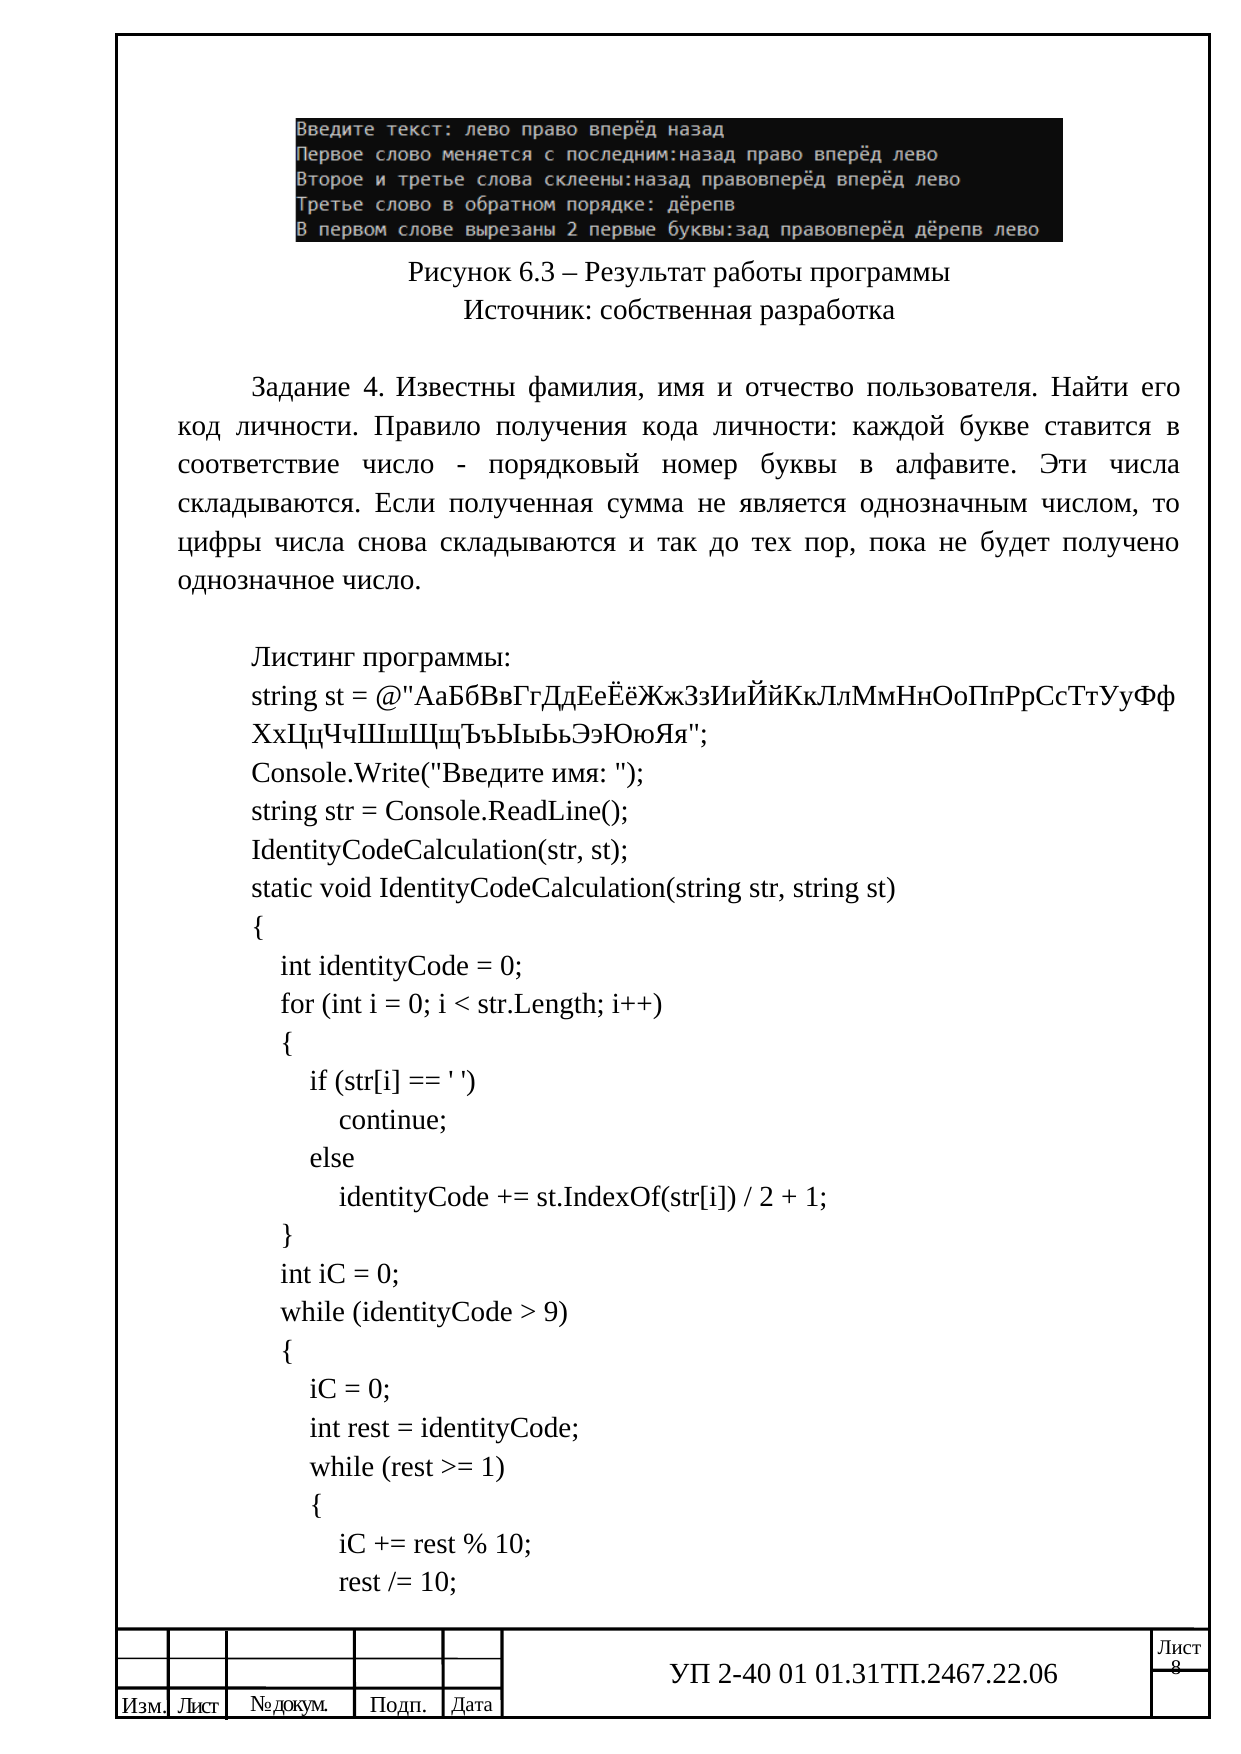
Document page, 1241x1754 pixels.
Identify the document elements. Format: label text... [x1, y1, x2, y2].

text iC += rest % 10; [177, 1526, 1181, 1559]
text Источник: собственная разработка [177, 292, 1181, 326]
text { [177, 1333, 1181, 1367]
text for (int i = 0; i < str.Length; i++) [177, 986, 1181, 1020]
text Рисунок 6.3 – Результат работы программы [177, 254, 1181, 287]
text { [177, 1025, 1181, 1058]
text static void IdentityCodeCalculation(string str, string st) [177, 871, 1181, 904]
text if (str[i] == ' ') [177, 1063, 1181, 1097]
text iC = 0; [177, 1372, 1181, 1405]
picture [295, 118, 1063, 242]
text IdentityCodeCalculation(str, st); [177, 832, 1181, 866]
text while (rest >= 1) [177, 1449, 1181, 1482]
text continue; [177, 1102, 1181, 1135]
text } [177, 1217, 1181, 1251]
text { [177, 1487, 1181, 1521]
text while (identityCode > 9) [177, 1294, 1181, 1328]
text int identityCode = 0; [177, 948, 1181, 981]
text int rest = identityCode; [177, 1410, 1181, 1444]
text identityCode += st.IndexOf(str[i]) / 2 + 1; [177, 1179, 1181, 1212]
text ХхЦцЧчШшЩщЪъЫыЬьЭэЮюЯя"; [177, 716, 1181, 750]
text string str = Console.ReadLine(); [177, 793, 1181, 827]
text rest /= 10; [177, 1564, 1181, 1598]
text else [177, 1140, 1181, 1174]
text string st = @"АаБбВвГгДдЕеЁёЖжЗзИиЙйКкЛлМмНнОоПпРрСсТтУуФф [177, 678, 1181, 711]
text int iC = 0; [177, 1256, 1181, 1289]
text Console.Write("Введите имя: "); [177, 755, 1181, 788]
text { [177, 909, 1181, 943]
text Листинг программы: [177, 639, 1181, 673]
